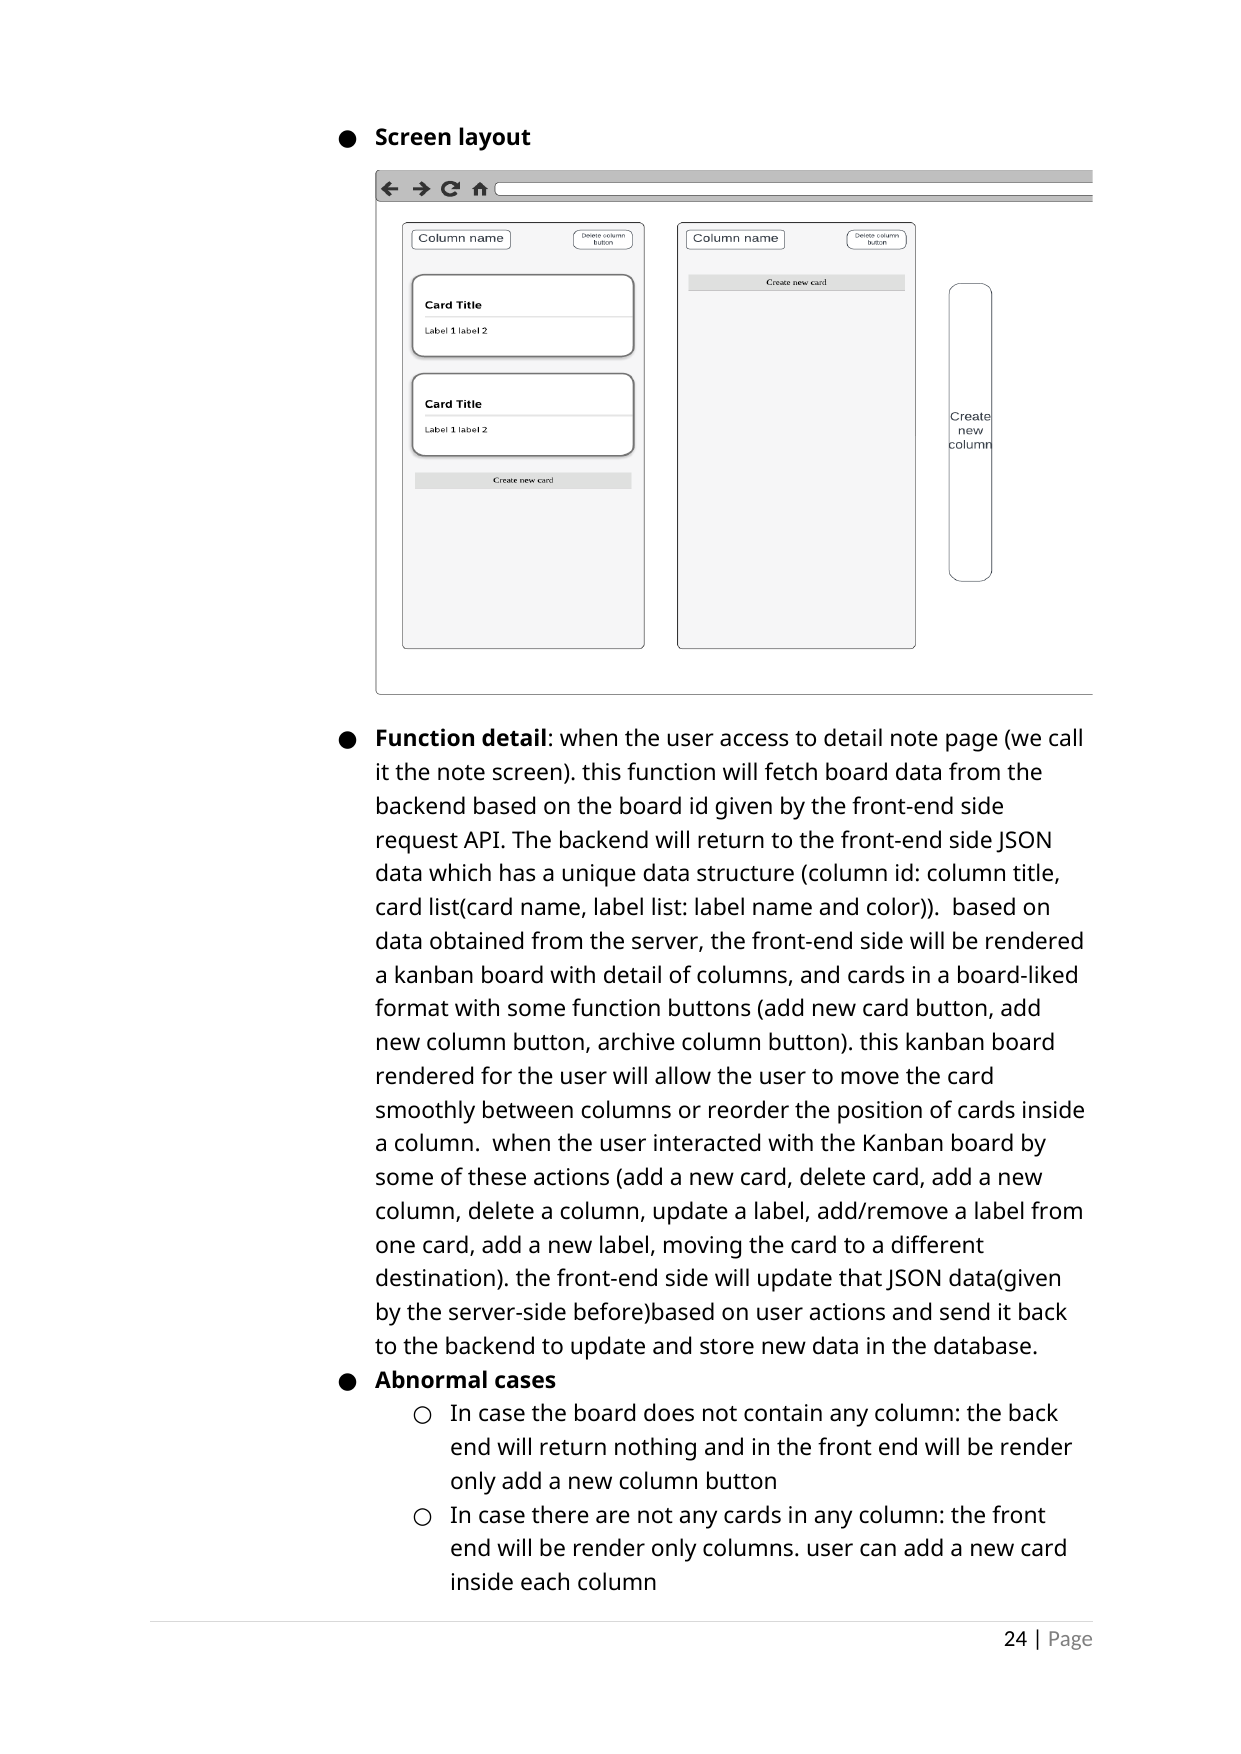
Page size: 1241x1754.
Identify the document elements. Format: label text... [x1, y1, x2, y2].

list Screen layout [337, 121, 1093, 152]
list In case there are not any cards in any column: the front end will be render only columns. user can add a new card inside each column [412, 1499, 1093, 1597]
list Abnormal cases [337, 1364, 1093, 1395]
picture [373, 170, 1093, 699]
list In case the board does not contain any column: the back end will return nothing and in the front end will be render only add a new column button [412, 1397, 1093, 1496]
